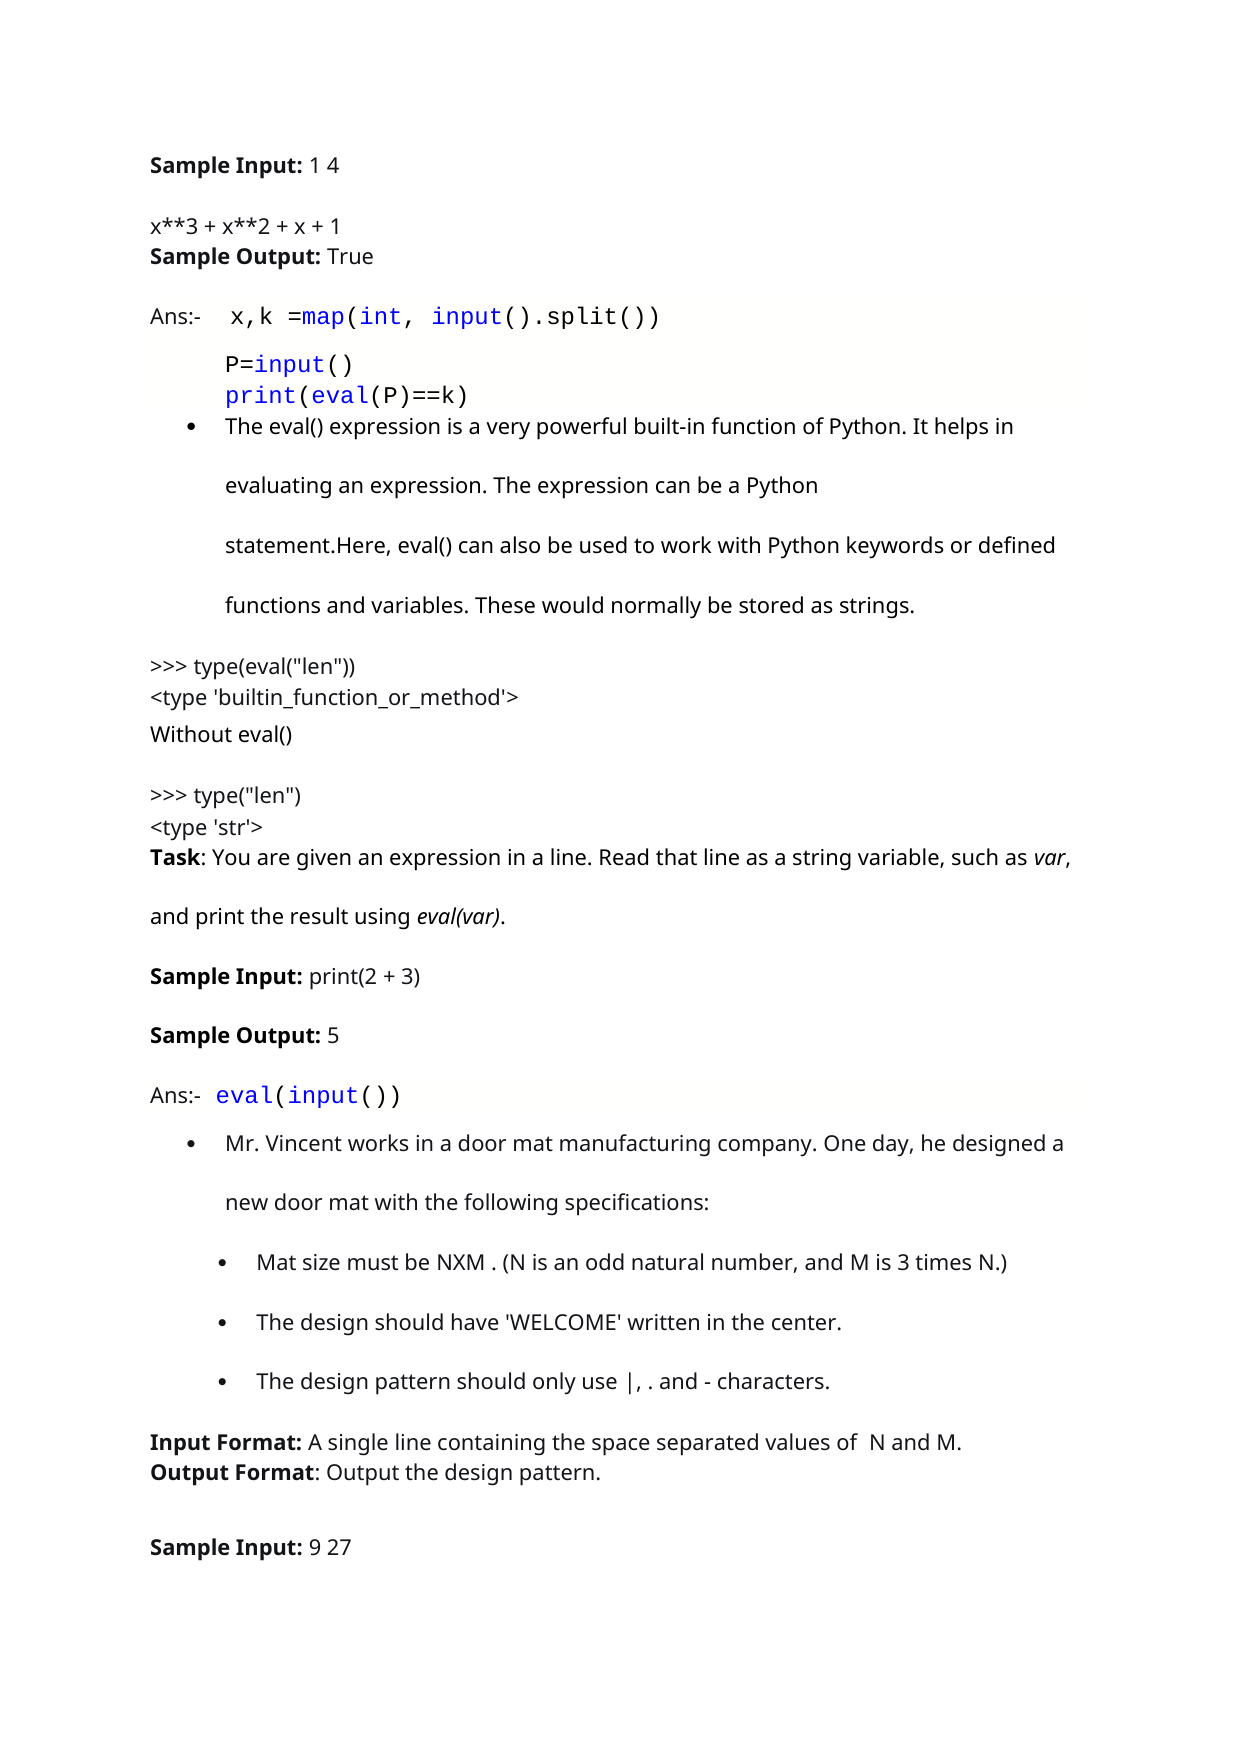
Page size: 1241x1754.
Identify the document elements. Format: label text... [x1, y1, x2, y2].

text <type 'builtin_function_or_method'> [150, 680, 1090, 712]
list The eval() expression is a very powerful built-in function of Python. It helps in evaluating an expression. The expression can be a Python statement.Here, eval() can also be used to work with Python keywords or defined functions and variables. These would normally be stored as strings. [187, 411, 1090, 619]
text P=input() [150, 348, 1090, 379]
text >>> type("len") [150, 779, 1090, 810]
list Mat size must be NXM . (N is an odd natural number, and M is 3 times N.) [219, 1247, 1090, 1277]
text print(eval(P)==k) [150, 379, 1090, 411]
text x**3 + x**2 + x + 1 [150, 209, 1090, 241]
list Mr. Vincent works in a door mat manufacturing company. One day, he designed a new door mat with the following specifications: [187, 1128, 1090, 1217]
text Task: You are given an expression in a line. Read that line as a string variable, such as var, and print the result using eval(var). [150, 842, 1090, 931]
text Sample Input: 1 4 [150, 150, 1090, 180]
text Input Format: A single line containing the space separated values of N and M. [150, 1426, 1090, 1457]
text Without eval() [150, 719, 1090, 749]
text Ans:- eval(input()) [150, 1080, 1090, 1111]
text Output Format: Output the design pattern. [150, 1457, 1090, 1487]
list The design should have 'WELCOME' written in the center. [219, 1307, 1090, 1336]
text >>> type(eval("len")) [150, 649, 1090, 680]
text <type 'str'> [150, 810, 1090, 842]
list The design pattern should only use |, . and - characters. [219, 1366, 1090, 1396]
text Sample Input: 9 27 [150, 1532, 1090, 1562]
text Sample Input: print(2 + 3) [150, 961, 1090, 991]
text Ans:- x,k =map(int, input().split()) [150, 300, 1090, 332]
text Sample Output: True [150, 241, 1090, 271]
text Sample Output: 5 [150, 1020, 1090, 1050]
